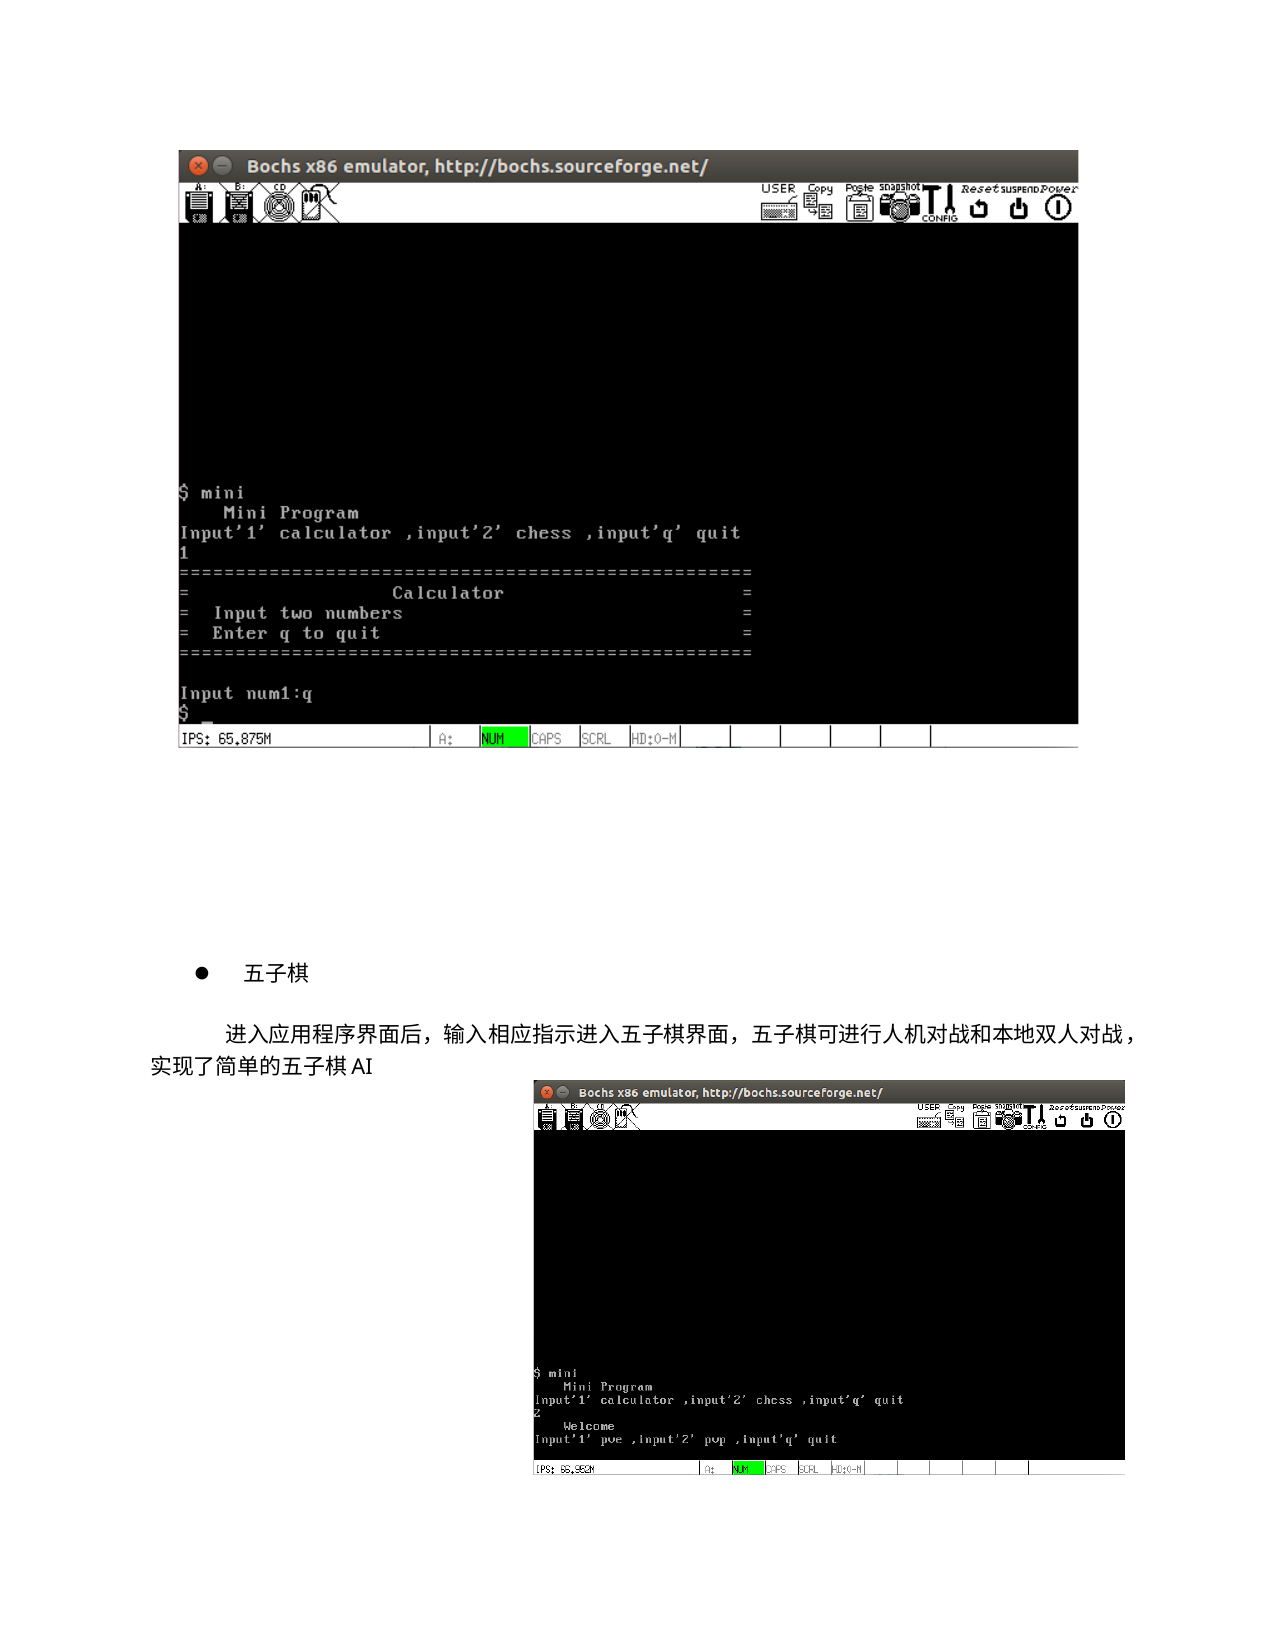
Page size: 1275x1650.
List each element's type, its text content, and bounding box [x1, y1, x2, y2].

list 五子棋 [194, 956, 1125, 988]
picture [178, 150, 1079, 748]
text 进入应用程序界面后，输入相应指示进入五子棋界面，五子棋可进行人机对战和本地双人对战，实现了简单的五子棋AI [150, 1017, 1125, 1081]
picture [533, 1080, 1125, 1475]
